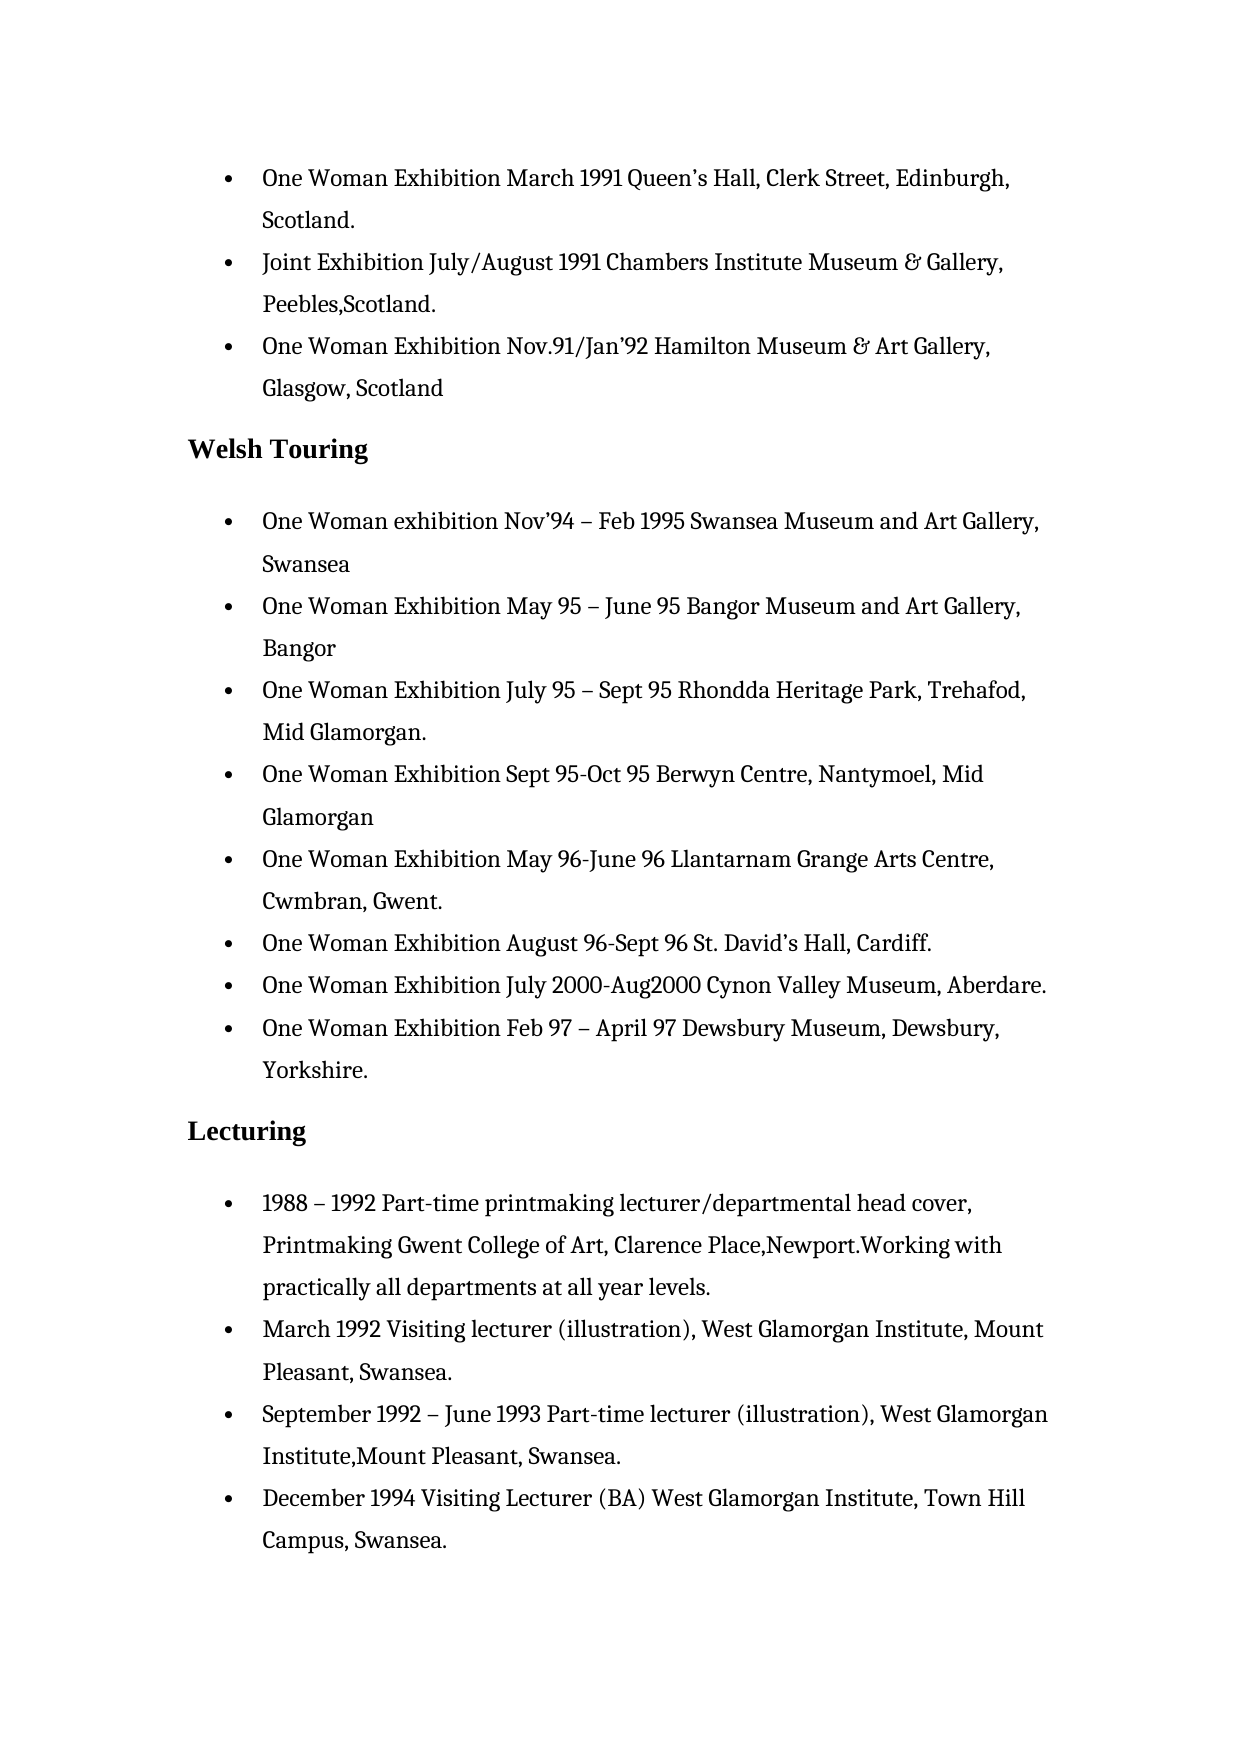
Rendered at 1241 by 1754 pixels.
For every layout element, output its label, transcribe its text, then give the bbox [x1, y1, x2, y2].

list One Woman Exhibition July 95 – Sept 95 Rhondda Heritage Park, Trehafod, Mid Glamorgan. [225, 663, 1053, 747]
list One Woman Exhibition May 95 – June 95 Bangor Museum and Art Gallery, Bangor [225, 578, 1053, 663]
list One Woman Exhibition August 96-Sept 96 St. David’s Hall, Cardiff. [225, 916, 1053, 958]
list One Woman Exhibition March 1991 Queen’s Hall, Clerk Street, Edinburgh, Scotland. [225, 150, 1053, 234]
list One Woman Exhibition Sept 95-Oct 95 Berwyn Centre, Nantymoel, Mid Glamorgan [225, 747, 1053, 831]
list One Woman Exhibition July 2000-Aug2000 Cynon Valley Museum, Aberdare. [225, 958, 1053, 1000]
list September 1992 – June 1993 Part-time lecturer (illustration), West Glamorgan Institute,Mount Pleasant, Swansea. [225, 1386, 1053, 1471]
list One Woman exhibition Nov’94 – Feb 1995 Swansea Museum and Art Gallery, Swansea [225, 494, 1053, 578]
list March 1992 Visiting lecturer (illustration), West Glamorgan Institute, Mount Pleasant, Swansea. [225, 1302, 1053, 1386]
list One Woman Exhibition May 96-June 96 Llantarnam Grange Arts Centre, Cwmbran, Gwent. [225, 831, 1053, 916]
list One Woman Exhibition Feb 97 – April 97 Dewsbury Museum, Dewsbury, Yorkshire. [225, 1000, 1053, 1084]
subtitle Welsh Touring [187, 432, 1053, 465]
subtitle Lecturing [187, 1114, 1053, 1146]
list One Woman Exhibition Nov.91/Jan’92 Hamilton Museum & Art Gallery, Glasgow, Scotland [225, 319, 1053, 403]
list Joint Exhibition July/August 1991 Chambers Institute Museum & Gallery, Peebles,Scotland. [225, 234, 1053, 319]
list December 1994 Visiting Lecturer (BA) West Glamorgan Institute, Town Hill Campus, Swansea. [225, 1471, 1053, 1555]
